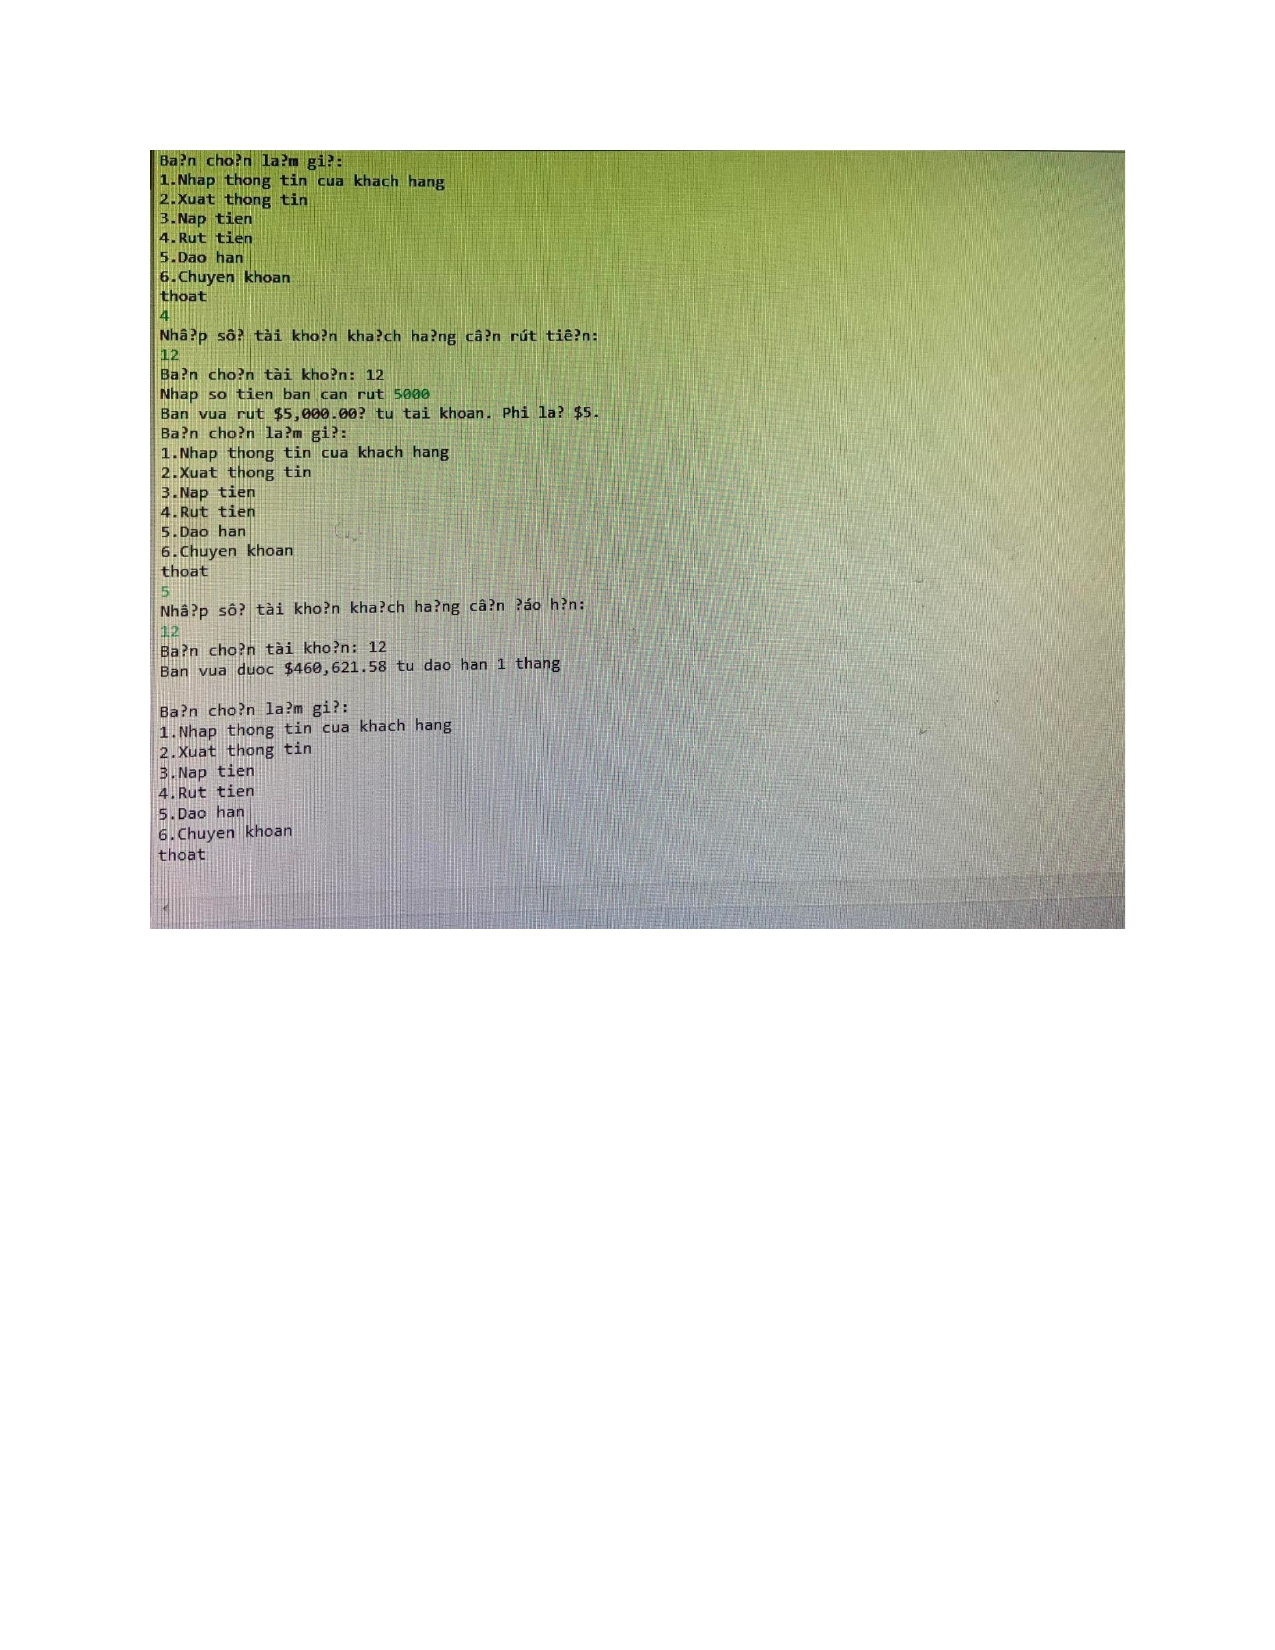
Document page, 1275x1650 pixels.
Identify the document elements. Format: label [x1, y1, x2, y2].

picture [150, 150, 1125, 929]
